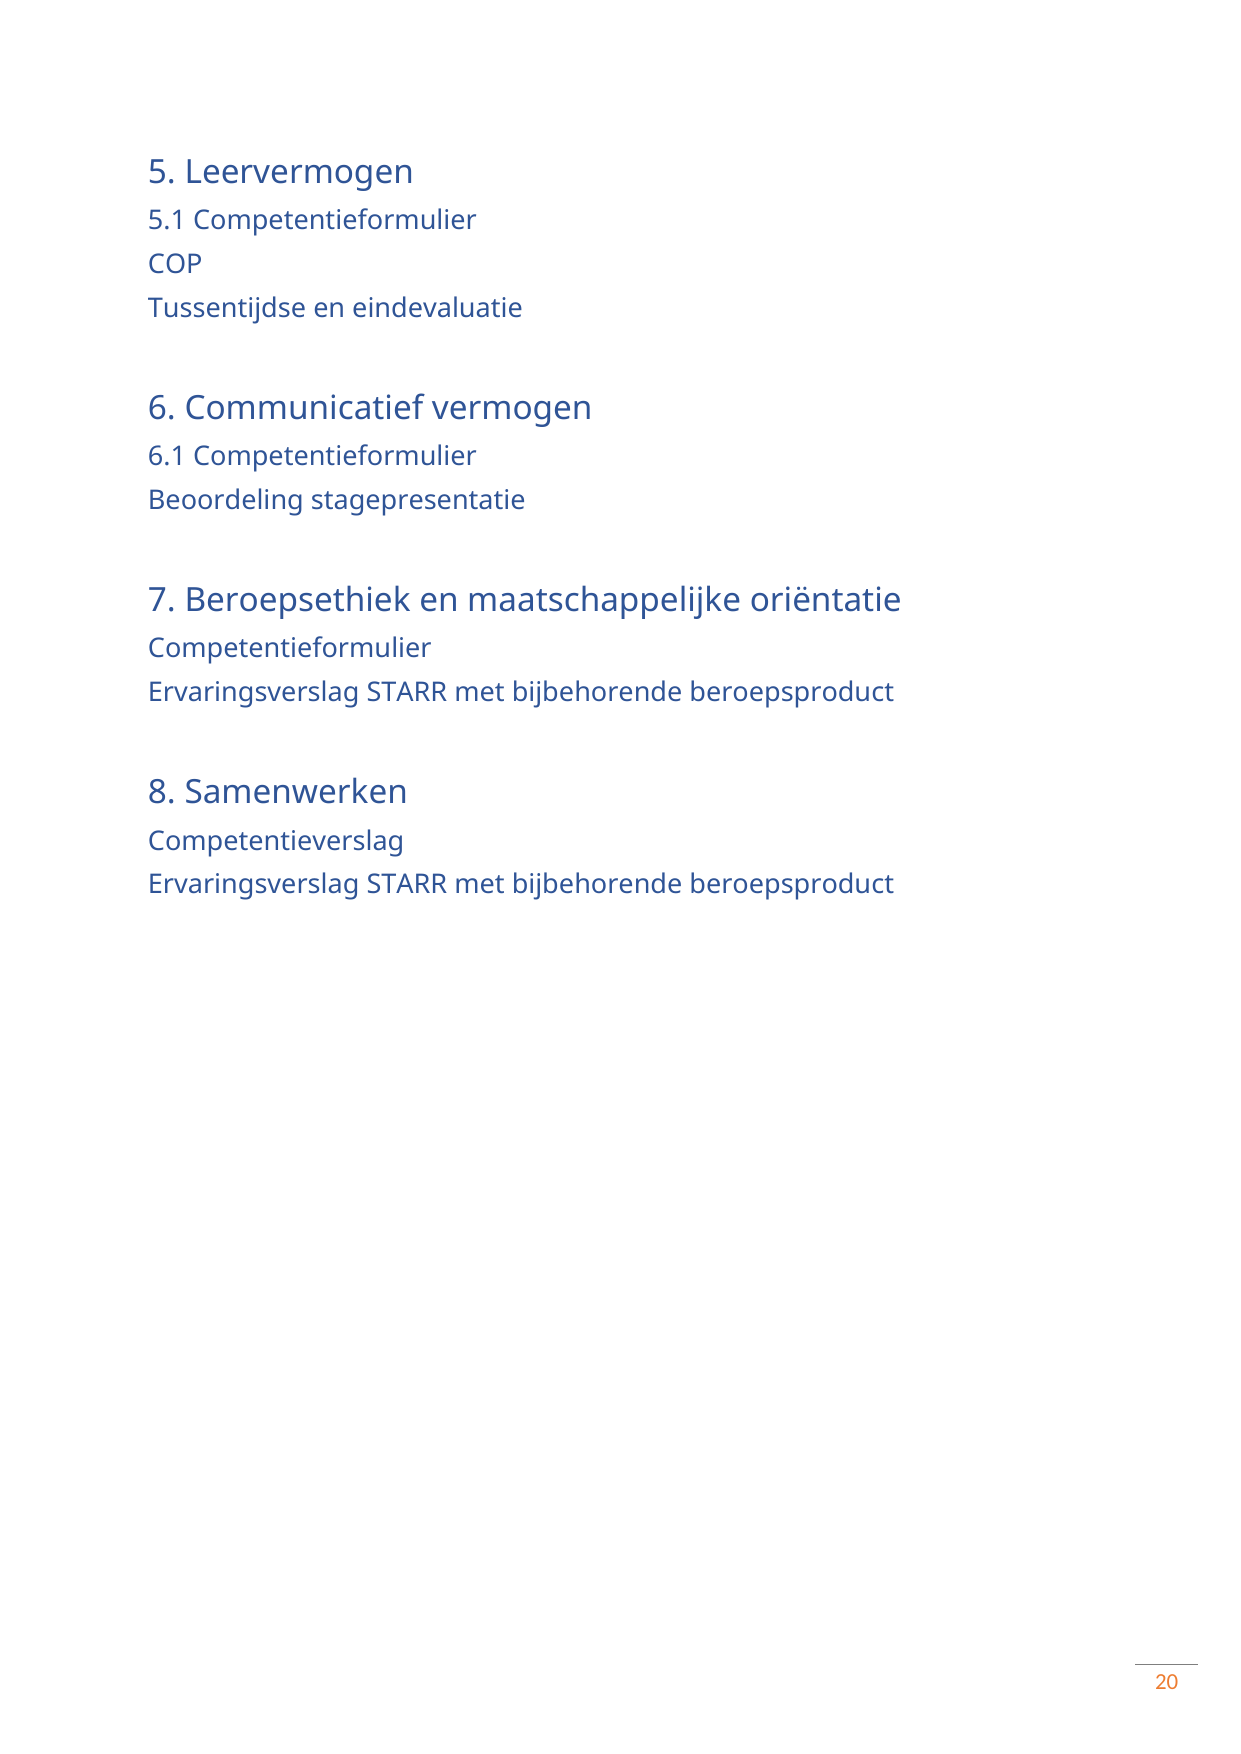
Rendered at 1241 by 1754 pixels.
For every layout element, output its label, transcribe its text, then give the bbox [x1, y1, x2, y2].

subtitle 7. Beroepsethiek en maatschappelijke oriëntatie [148, 576, 1093, 621]
subtitle 8. Samenwerken [148, 768, 1093, 813]
subtitle Tussentijdse en eindevaluatie [148, 289, 1093, 326]
subtitle Ervaringsverslag STARR met bijbehorende beroepsproduct [148, 673, 1093, 710]
subtitle 5. Leervermogen [148, 148, 1093, 193]
subtitle Ervaringsverslag STARR met bijbehorende beroepsproduct [148, 865, 1093, 902]
subtitle Competentieverslag [148, 821, 1093, 858]
subtitle COP [148, 245, 1093, 282]
subtitle Competentieformulier [148, 629, 1093, 666]
subtitle 6. Communicatief vermogen [148, 384, 1093, 429]
subtitle 6.1 Competentieformulier [148, 437, 1093, 474]
subtitle Beoordeling stagepresentatie [148, 481, 1093, 518]
subtitle 5.1 Competentieformulier [148, 201, 1093, 238]
